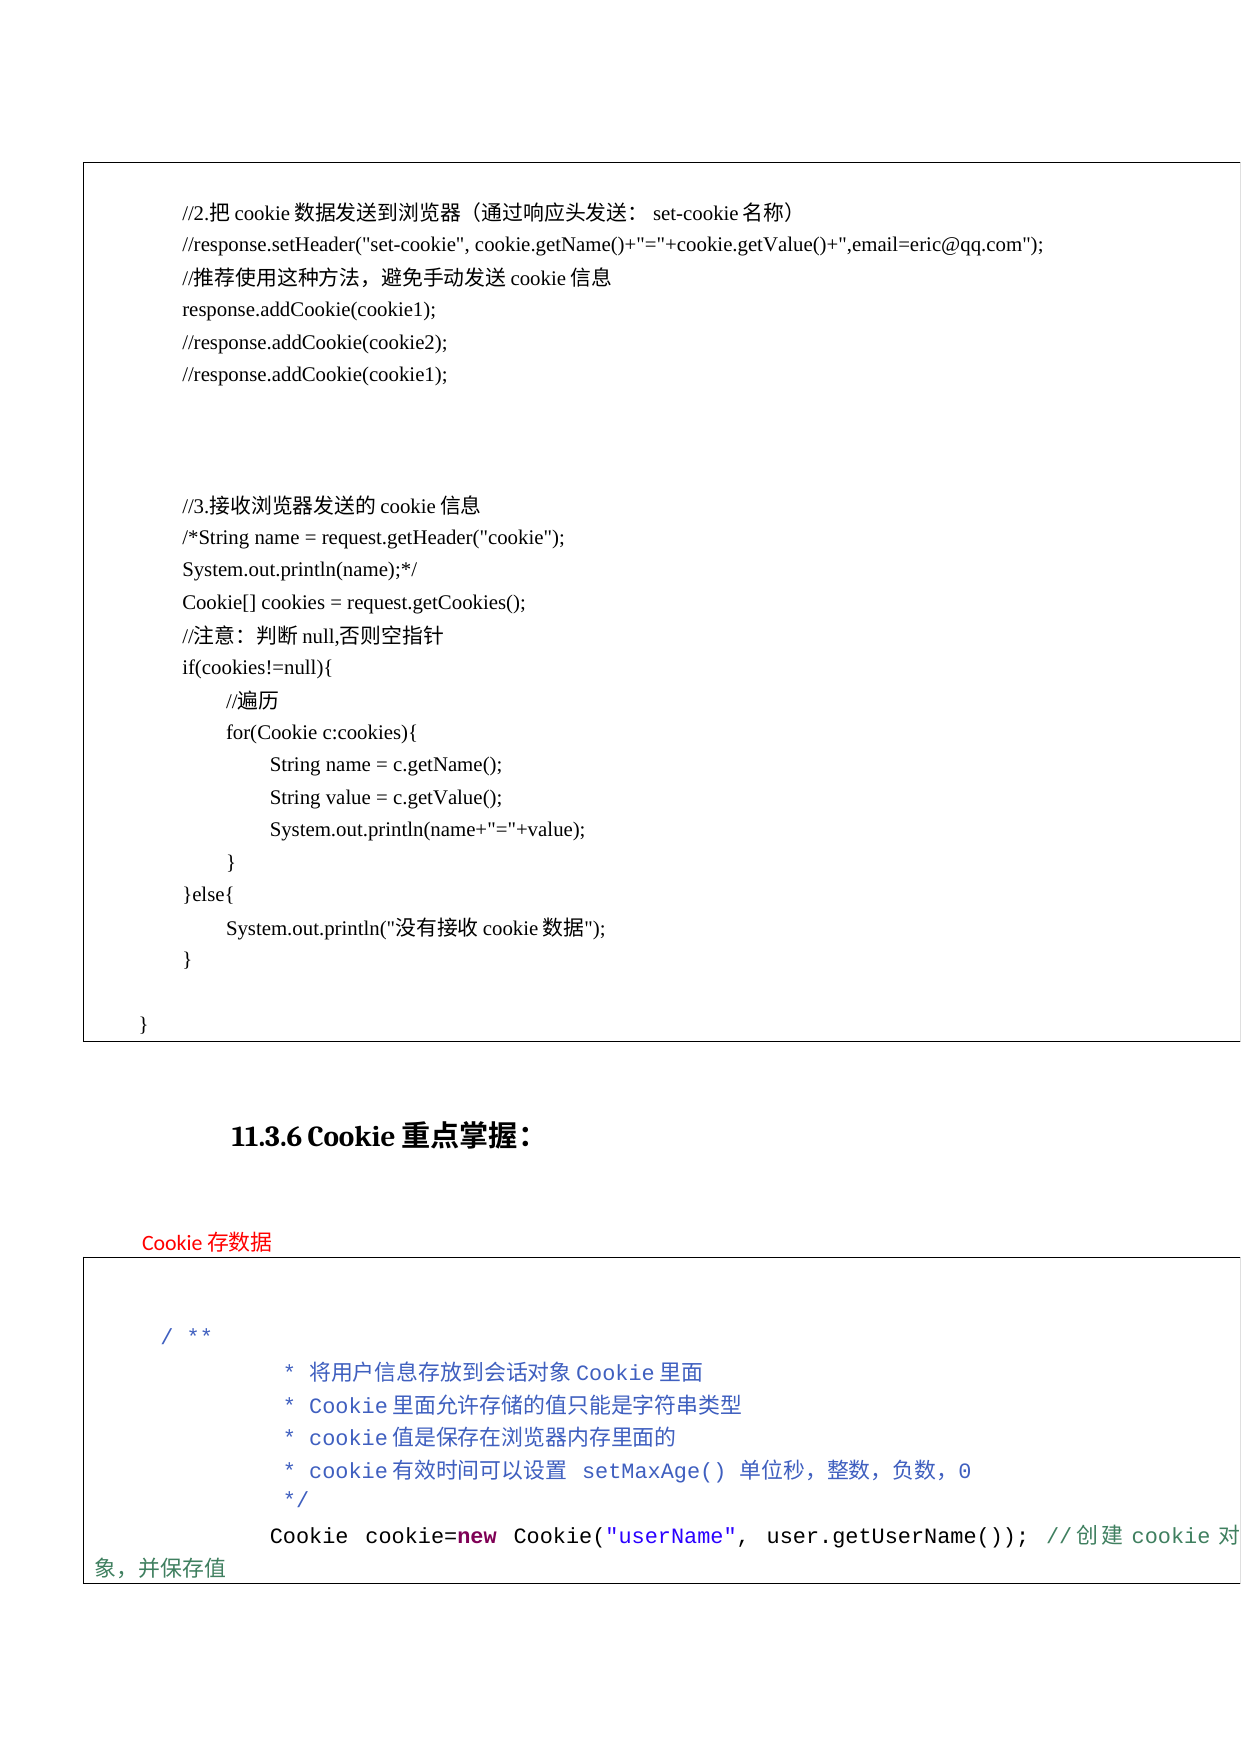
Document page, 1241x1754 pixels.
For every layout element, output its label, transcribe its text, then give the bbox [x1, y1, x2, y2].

text Cookie存数据 [94, 1224, 1240, 1257]
subtitle Cookie重点掌握： [184, 1101, 1218, 1166]
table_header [84, 1258, 1240, 1583]
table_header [84, 163, 1240, 1041]
